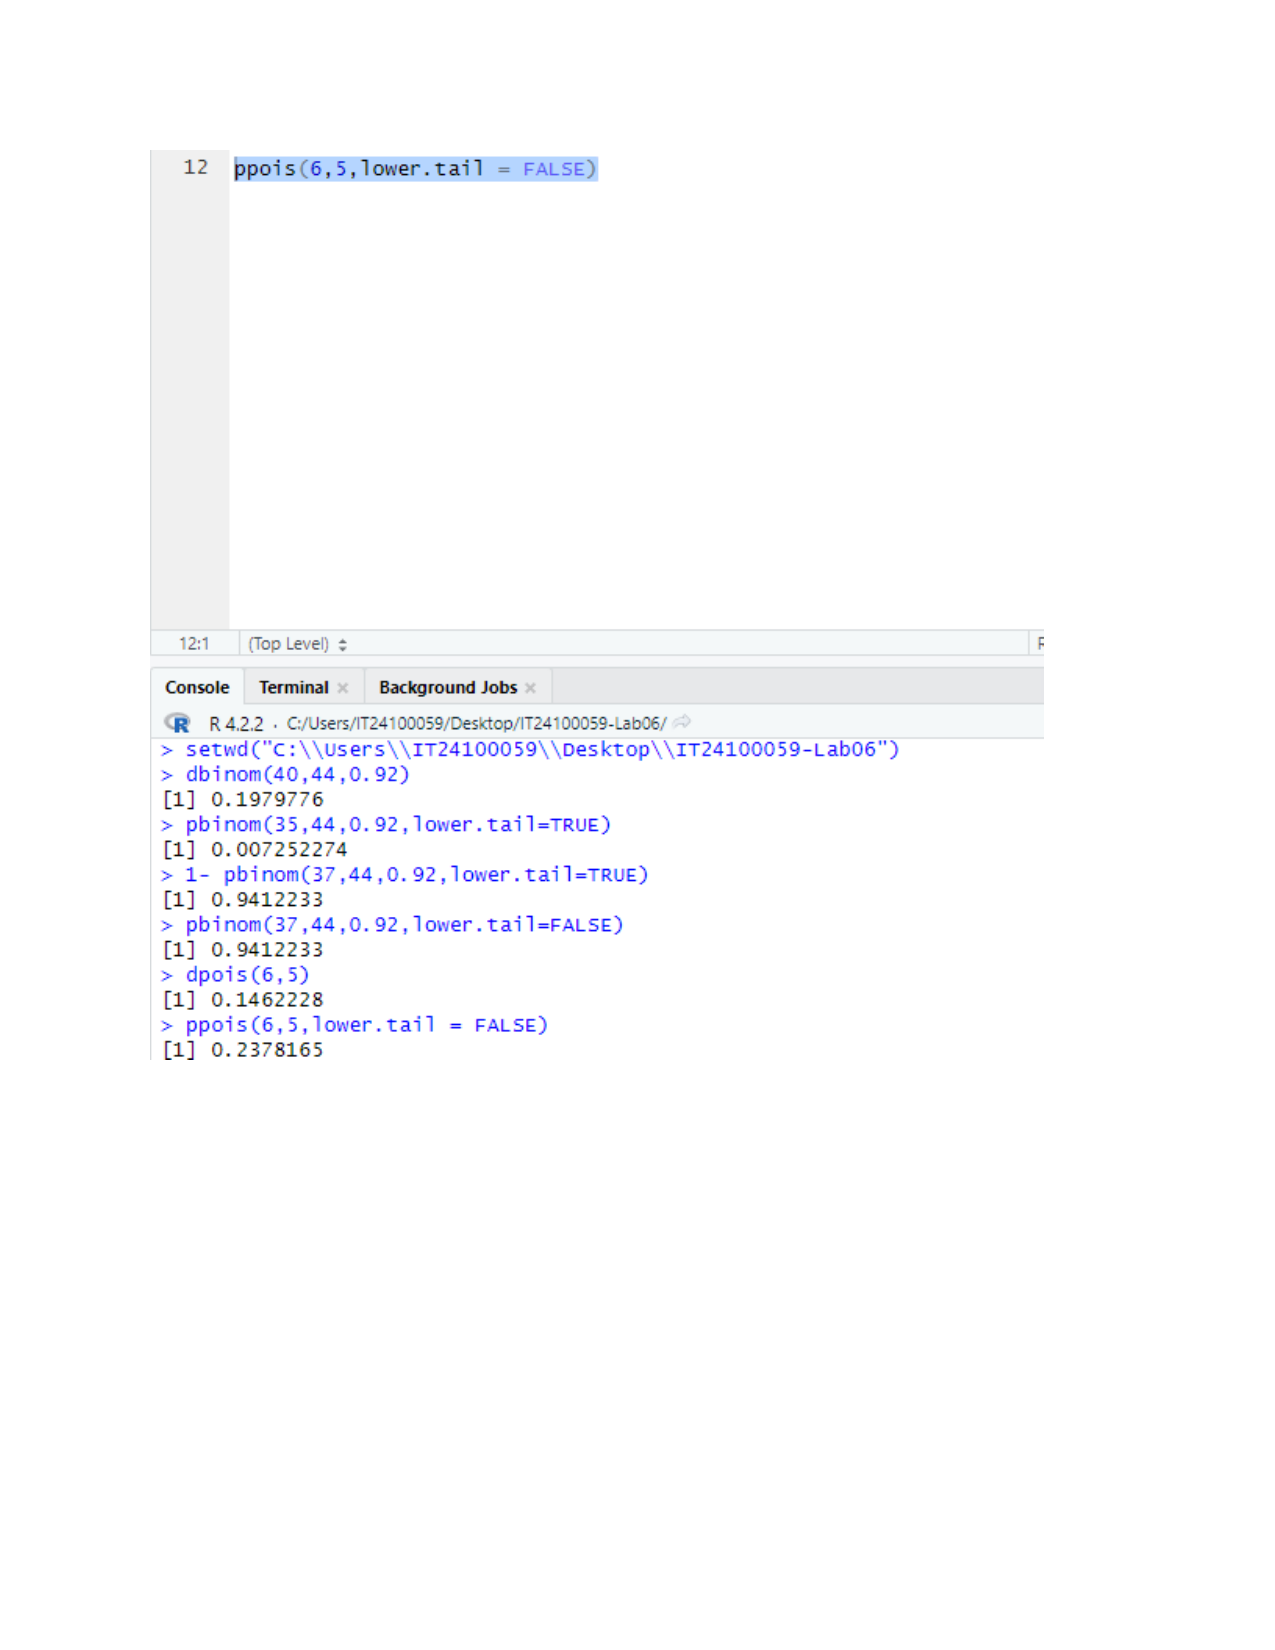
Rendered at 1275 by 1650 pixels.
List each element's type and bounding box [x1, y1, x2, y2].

picture [150, 150, 1044, 1060]
